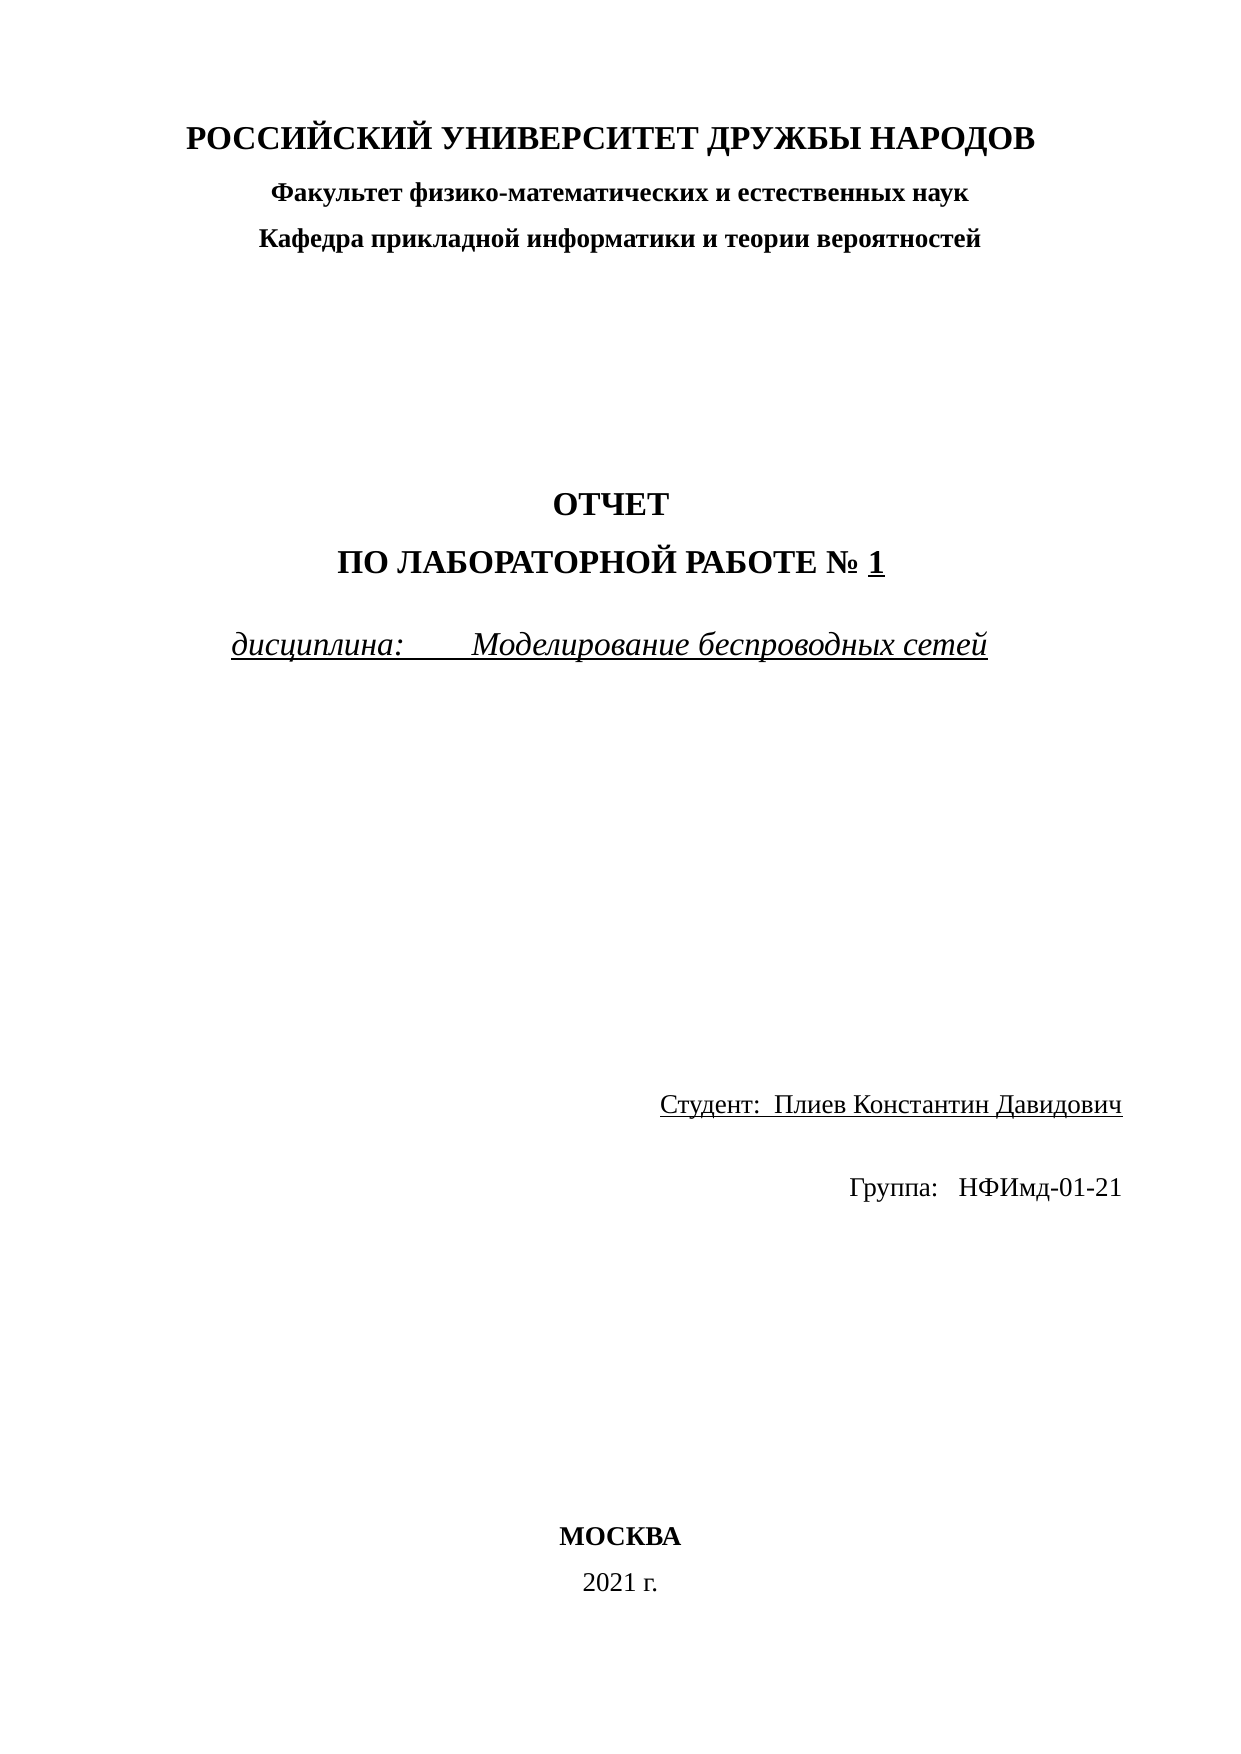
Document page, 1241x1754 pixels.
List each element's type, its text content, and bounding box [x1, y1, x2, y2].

text Студент: Плиев Константин Давидович [118, 1088, 1122, 1119]
text МОСКВА [118, 1519, 1122, 1551]
text РОССИЙСКИЙ УНИВЕРСИТЕТ ДРУЖБЫ НАРОДОВ [99, 118, 1122, 156]
text ОТЧЕТ [99, 484, 1122, 523]
text Группа: НФИмд-01-21 [118, 1171, 1122, 1202]
text Факультет физико-математических и естественных наук [118, 176, 1122, 207]
text по лабораторной работе № 1 [99, 542, 1122, 580]
text Кафедра прикладной информатики и теории вероятностей [118, 222, 1122, 253]
text 2021 г. [118, 1566, 1122, 1597]
text дисциплина: Моделирование беспроводных сетей [99, 624, 1122, 663]
